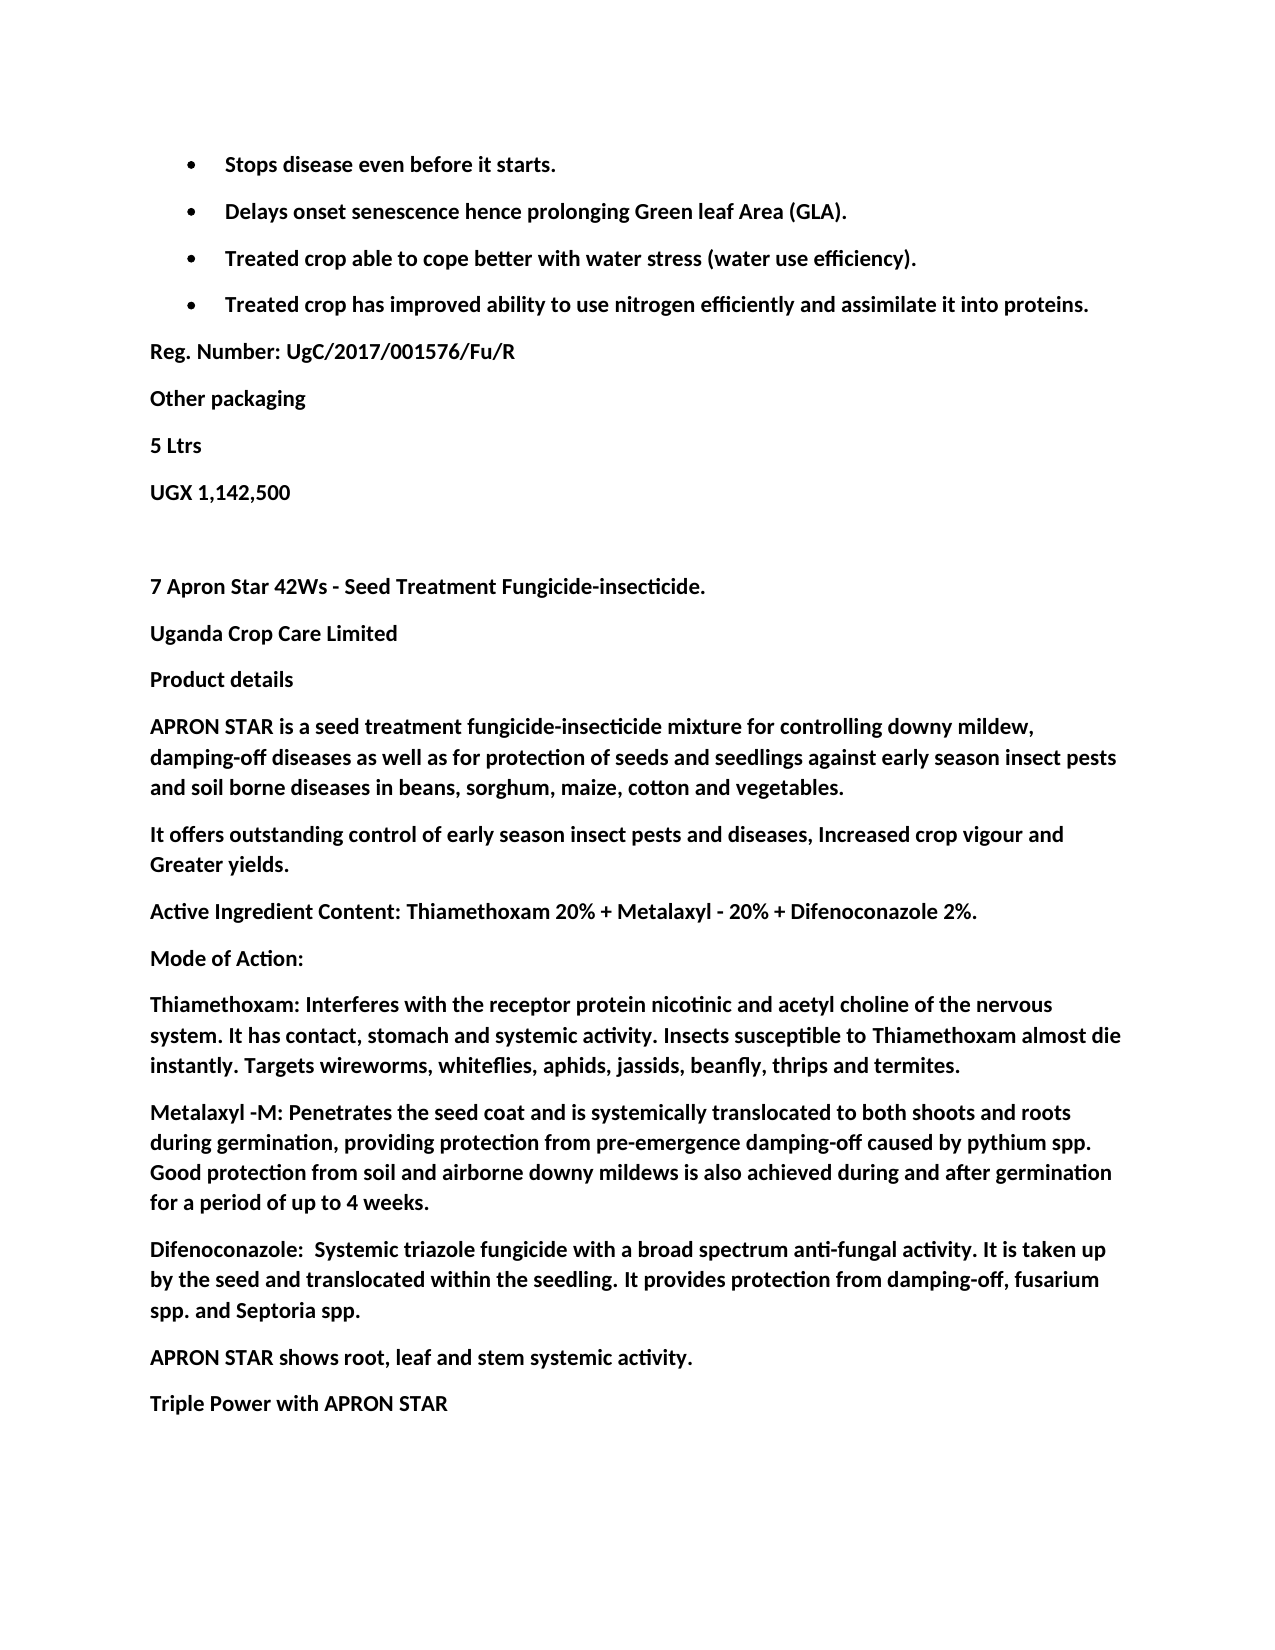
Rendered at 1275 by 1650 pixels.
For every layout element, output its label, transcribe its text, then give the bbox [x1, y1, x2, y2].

text Triple Power with APRON STAR [150, 1389, 1125, 1418]
text Uganda Crop Care Limited [150, 619, 1125, 647]
text Difenoconazole: Systemic triazole fungicide with a broad spectrum anti-fungal activity. It is taken up by the seed and translocated within the seedling. It provides protection from damping-off, fusarium spp. and Septoria spp. [150, 1235, 1125, 1324]
text 5 Ltrs [150, 431, 1125, 459]
list Stops disease even before it starts. [187, 150, 1125, 178]
text 7 Apron Star 42Ws - Seed Treatment Fungicide-insecticide. [150, 572, 1125, 600]
text Product details [150, 666, 1125, 694]
text Thiamethoxam: Interferes with the receptor protein nicotinic and acetyl choline of the nervous system. It has contact, stomach and systemic activity. Insects susceptible to Thiamethoxam almost die instantly. Targets wireworms, whiteflies, aphids, jassids, beanfly, thrips and termites. [150, 991, 1125, 1079]
list Treated crop has improved ability to use nitrogen efficiently and assimilate it into proteins. [187, 291, 1125, 319]
text APRON STAR is a seed treatment fungicide-insecticide mixture for controlling downy mildew, damping-off diseases as well as for protection of seeds and seedlings against early season insect pests and soil borne diseases in beans, sorghum, maize, cotton and vegetables. [150, 712, 1125, 801]
text Active Ingredient Content: Thiamethoxam 20% + Metalaxyl - 20% + Difenoconazole 2%. [150, 897, 1125, 925]
text It offers outstanding control of early season insect pests and diseases, Increased crop vigour and Greater yields. [150, 820, 1125, 878]
list Treated crop able to cope better with water stress (water use efficiency). [187, 244, 1125, 272]
text APRON STAR shows root, leaf and stem systemic activity. [150, 1343, 1125, 1371]
list Delays onset senescence hence prolonging Green leaf Area (GLA). [187, 197, 1125, 225]
text Metalaxyl -M: Penetrates the seed coat and is systemically translocated to both shoots and roots during germination, providing protection from pre-emergence damping-off caused by pythium spp. Good protection from soil and airborne downy mildews is also achieved during and after germination for a period of up to 4 weeks. [150, 1098, 1125, 1217]
text Mode of Action: [150, 944, 1125, 972]
text Other packaging [150, 384, 1125, 412]
text UGX 1,142,500 [150, 478, 1125, 506]
text Reg. Number: UgC/2017/001576/Fu/R [150, 337, 1125, 366]
